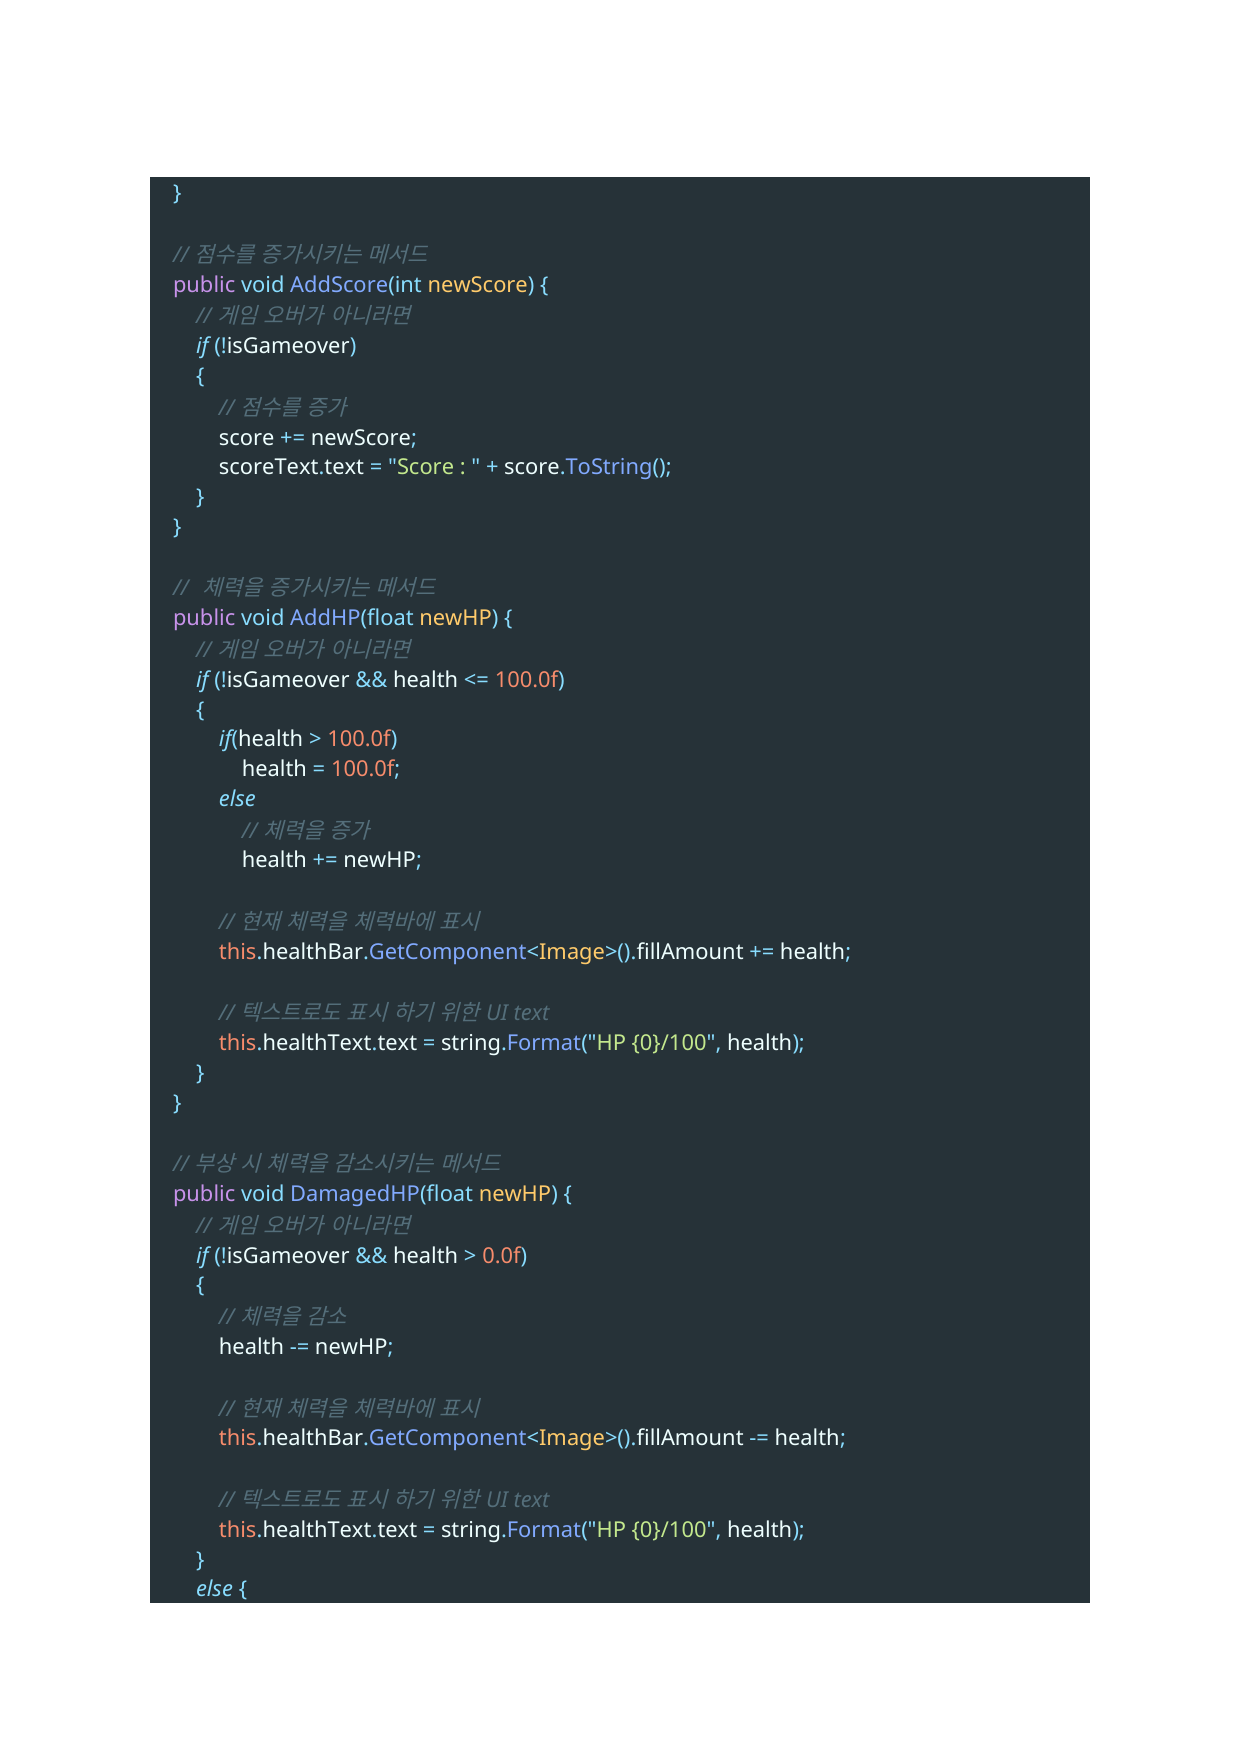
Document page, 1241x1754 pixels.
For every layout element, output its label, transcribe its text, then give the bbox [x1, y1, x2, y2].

text health = 100.0f; [150, 753, 1090, 783]
text { [150, 693, 1090, 723]
text public void AddHP(float newHP) { [150, 602, 1090, 632]
text public void AddScore(int newScore) { [150, 268, 1090, 298]
text // 현재 체력을 체력바에 표시 [150, 1391, 1090, 1422]
text // 현재 체력을 체력바에 표시 [150, 904, 1090, 936]
text health += newHP; [150, 844, 1090, 874]
text else [150, 783, 1090, 813]
text if (!isGameover && health > 0.0f) [150, 1240, 1090, 1269]
text // 게임 오버가 아니라면 [150, 632, 1090, 664]
text // 텍스트로도 표시 하기 위한 UI text [150, 1482, 1090, 1514]
text // 게임 오버가 아니라면 [150, 1208, 1090, 1240]
text // 부상 시 체력을 감소시키는 메서드 [150, 1146, 1090, 1178]
text scoreText.text = "Score : " + score.ToString(); [150, 451, 1090, 481]
text { [150, 360, 1090, 390]
text score += newScore; [150, 421, 1090, 451]
text { [150, 1269, 1090, 1299]
text // 체력을 증가시키는 메서드 [150, 570, 1090, 602]
text public void DamagedHP(float newHP) { [150, 1178, 1090, 1208]
text } [150, 1057, 1090, 1087]
text } [150, 1087, 1090, 1117]
text this.healthBar.GetComponent<Image>().fillAmount -= health; [150, 1422, 1090, 1452]
text else { [150, 1573, 1090, 1603]
text // 체력을 증가 [150, 813, 1090, 844]
text // 체력을 감소 [150, 1299, 1090, 1331]
text // 점수를 증가시키는 메서드 [150, 237, 1090, 268]
text health -= newHP; [150, 1331, 1090, 1361]
text this.healthText.text = string.Format("HP {0}/100", health); [150, 1027, 1090, 1057]
text this.healthText.text = string.Format("HP {0}/100", health); [150, 1514, 1090, 1543]
text } [150, 1543, 1090, 1573]
text this.healthBar.GetComponent<Image>().fillAmount += health; [150, 936, 1090, 966]
text } [150, 511, 1090, 541]
text // 점수를 증가 [150, 390, 1090, 421]
text // 게임 오버가 아니라면 [150, 298, 1090, 330]
text } [150, 177, 1090, 207]
text if (!isGameover && health <= 100.0f) [150, 664, 1090, 693]
text // 텍스트로도 표시 하기 위한 UI text [150, 995, 1090, 1027]
text } [150, 481, 1090, 511]
text if(health > 100.0f) [150, 723, 1090, 753]
text if (!isGameover) [150, 330, 1090, 360]
